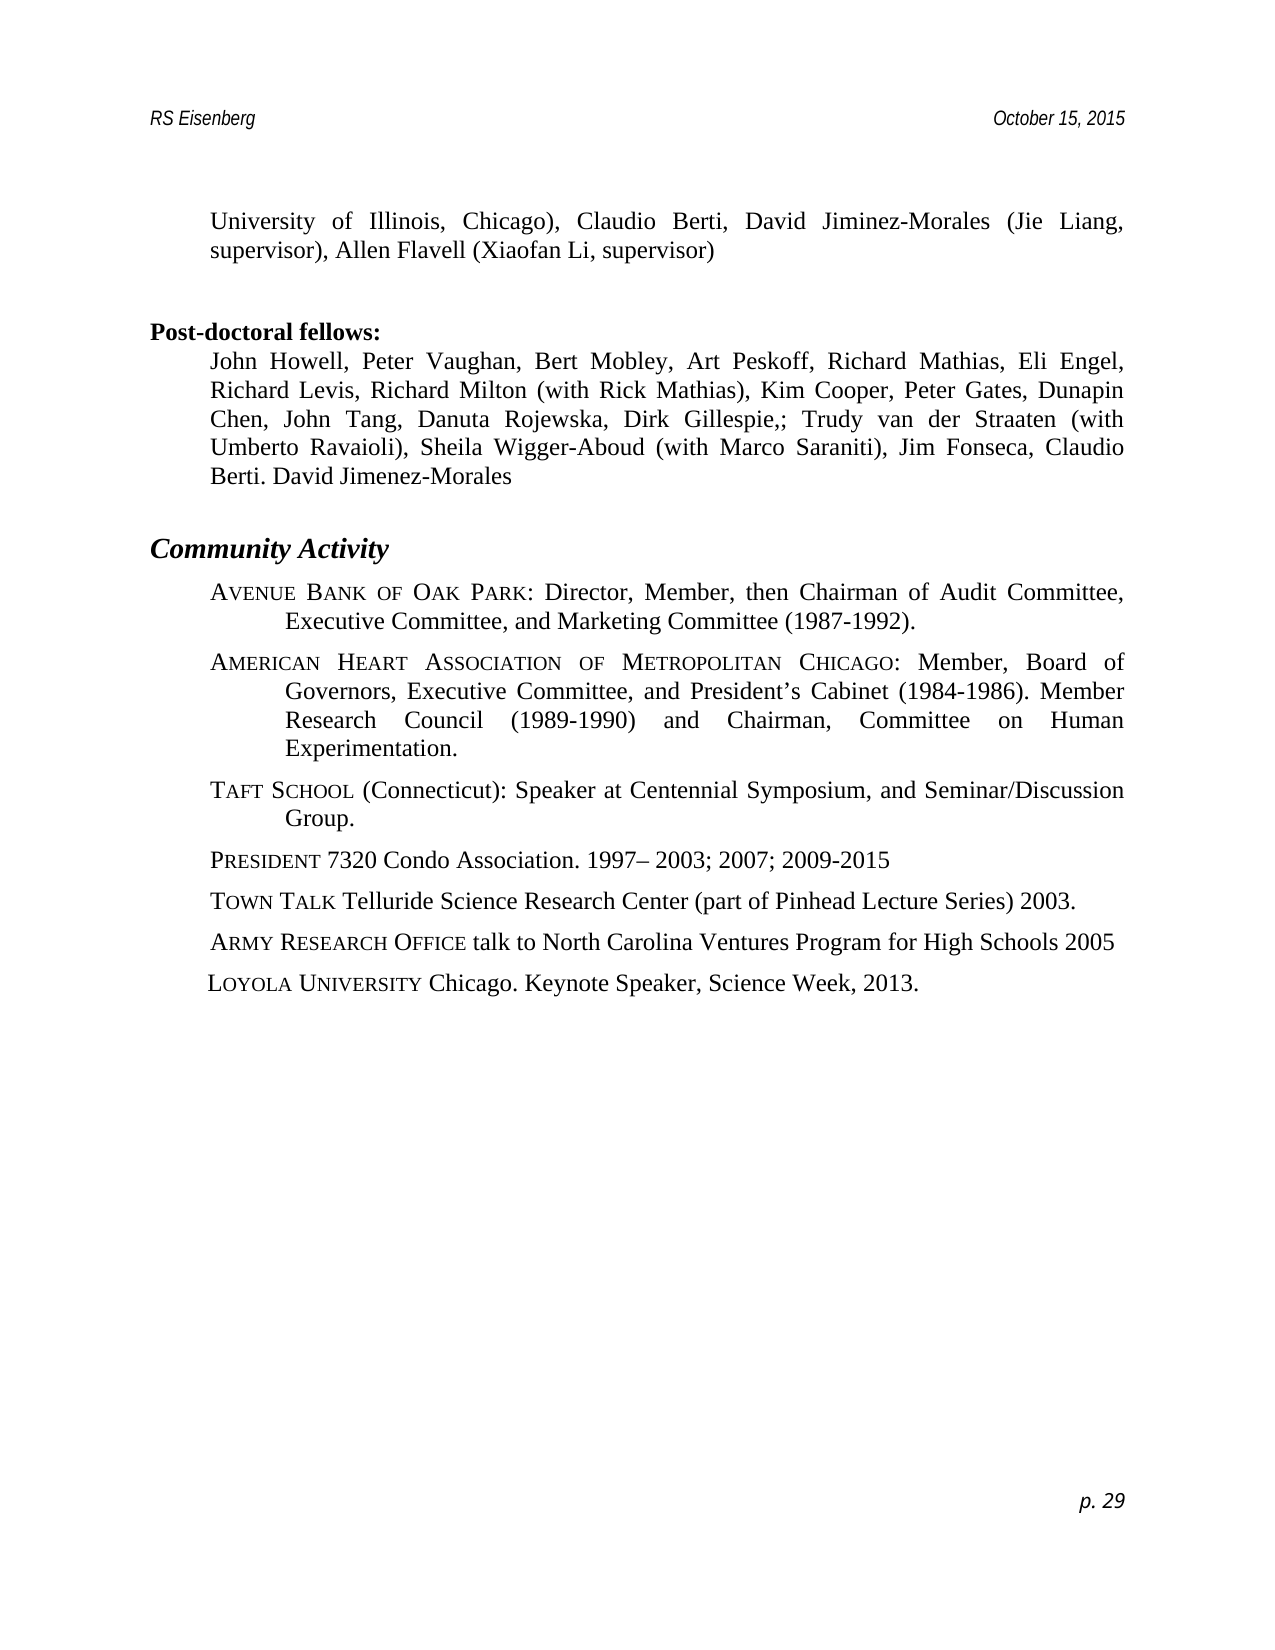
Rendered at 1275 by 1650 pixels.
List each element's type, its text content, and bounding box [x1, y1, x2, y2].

text Post-doctoral fellows: [150, 317, 1125, 346]
text President 7320 Condo Association. 1997– 2003; 2007; 2009-2015 [210, 845, 1125, 873]
text Army Research Office talk to North Carolina Ventures Program for High Schools 2005 [210, 927, 1125, 956]
text John Howell, Peter Vaughan, Bert Mobley, Art Peskoff, Richard Mathias, Eli Engel, Richard Levis, Richard Milton (with Rick Mathias), Kim Cooper, Peter Gates, Dunapin Chen, John Tang, Danuta Rojewska, Dirk Gillespie,; Trudy van der Straaten (with Umberto Ravaioli), Sheila Wigger-Aboud (with Marco Saraniti), Jim Fonseca, Claudio Berti. David Jimenez-Morales [210, 346, 1125, 490]
text Town Talk Telluride Science Research Center (part of Pinhead Lecture Series) 2003. [210, 886, 1125, 915]
text American Heart Association of Metropolitan Chicago: Member, Board of Governors, Executive Committee, and President’s Cabinet (1984-1986). Member Research Council (1989-1990) and Chairman, Committee on Human Experimentation. [210, 647, 1125, 762]
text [210, 206, 1125, 264]
text Taft School (Connecticut): Speaker at Centennial Symposium, and Seminar/Discussion Group. [210, 775, 1125, 832]
text Avenue Bank of Oak Park: Director, Member, then Chairman of Audit Committee, Executive Committee, and Marketing Committee (1987-1992). [210, 577, 1125, 635]
text Loyola University Chicago. Keynote Speaker, Science Week, 2013. [207, 968, 1125, 997]
text Community Activity [150, 531, 1125, 565]
